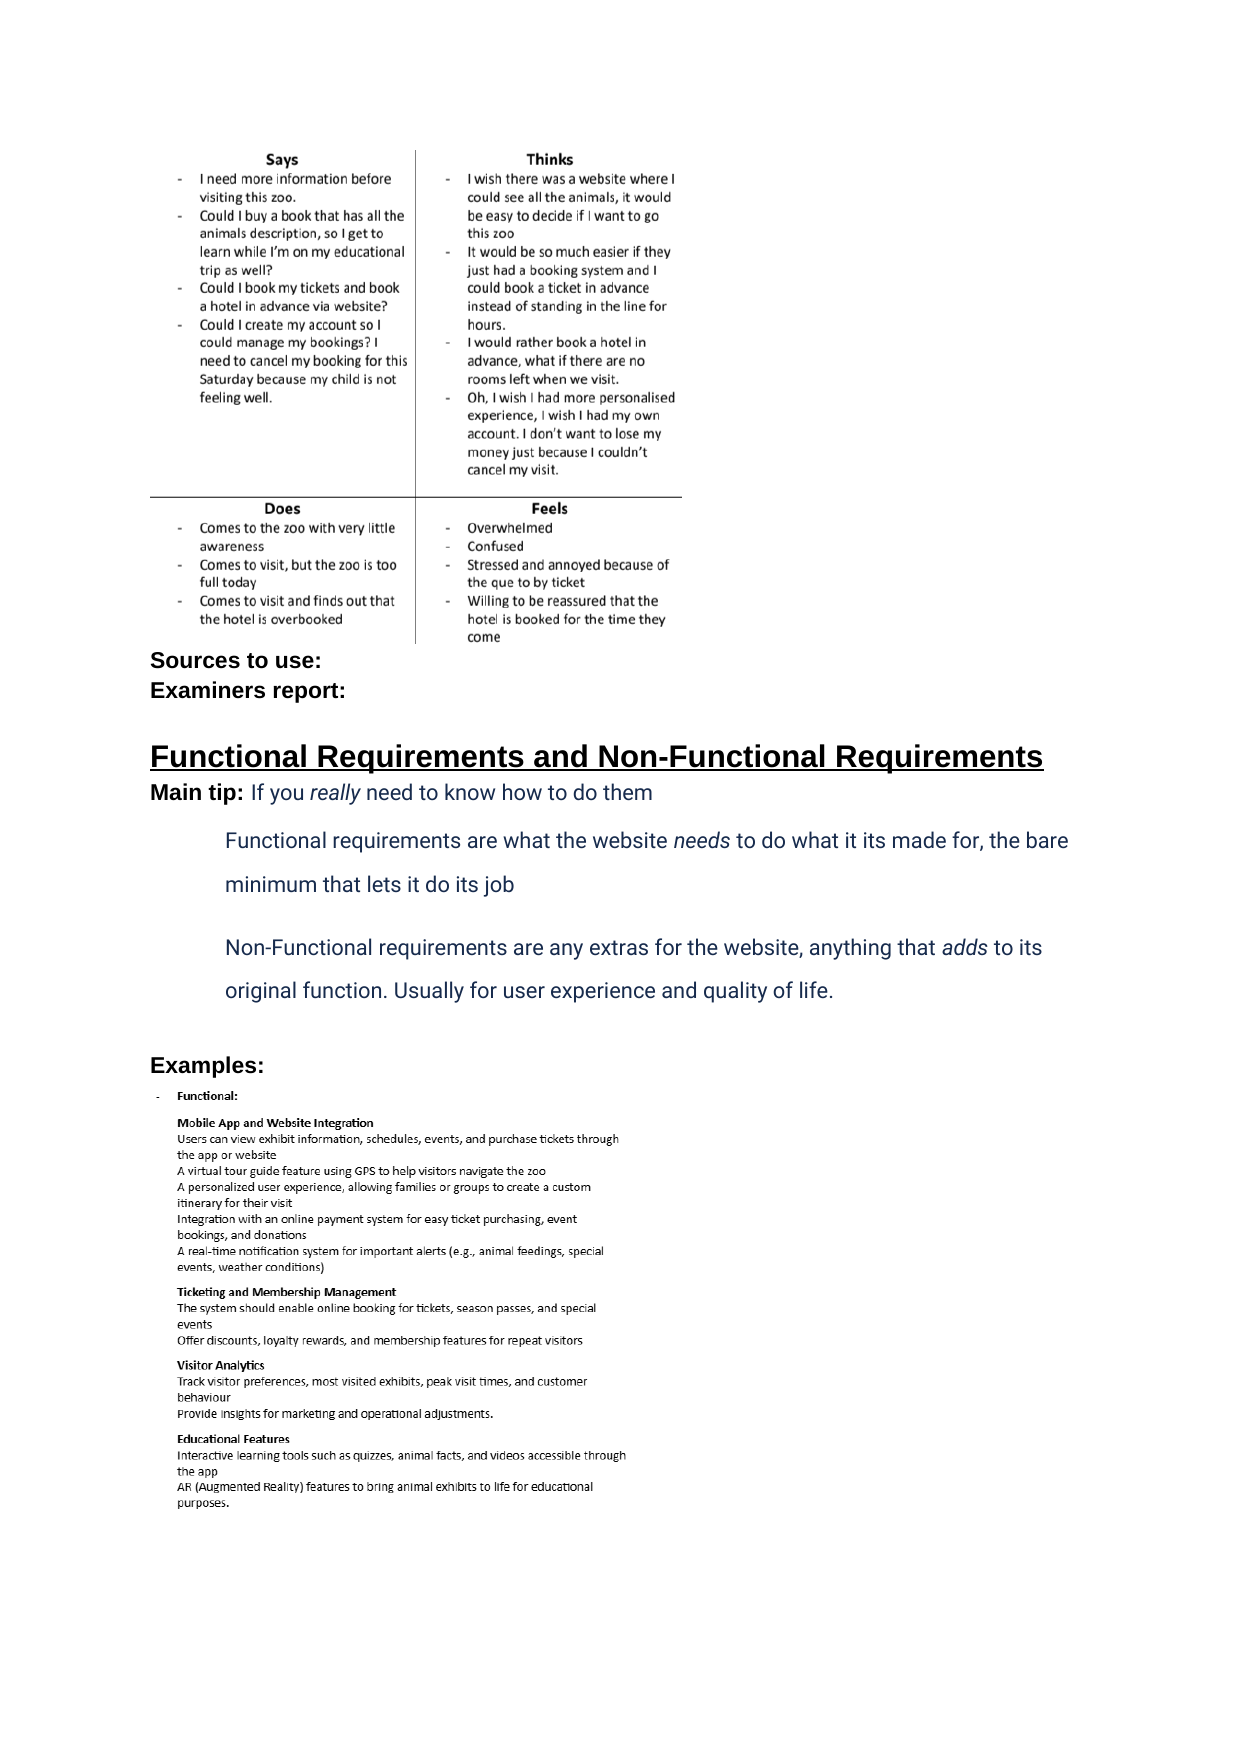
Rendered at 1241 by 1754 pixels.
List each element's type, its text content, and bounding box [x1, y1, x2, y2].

text Functional Requirements and Non-Functional Requirements [150, 738, 1090, 774]
text Main tip: If you really need to know how to do them [150, 779, 1090, 806]
text Examiners report: [150, 677, 1090, 704]
text Functional requirements are what the website needs to do what it its made for, the bare minimum that lets it do its job [225, 828, 1090, 898]
picture [150, 150, 682, 644]
text Non-Functional requirements are any extras for the website, anything that adds to its original function. Usually for user experience and quality of life. [225, 935, 1090, 1004]
text Examples: [150, 1052, 1090, 1079]
text Sources to use: [150, 647, 1090, 673]
picture [150, 1082, 642, 1525]
